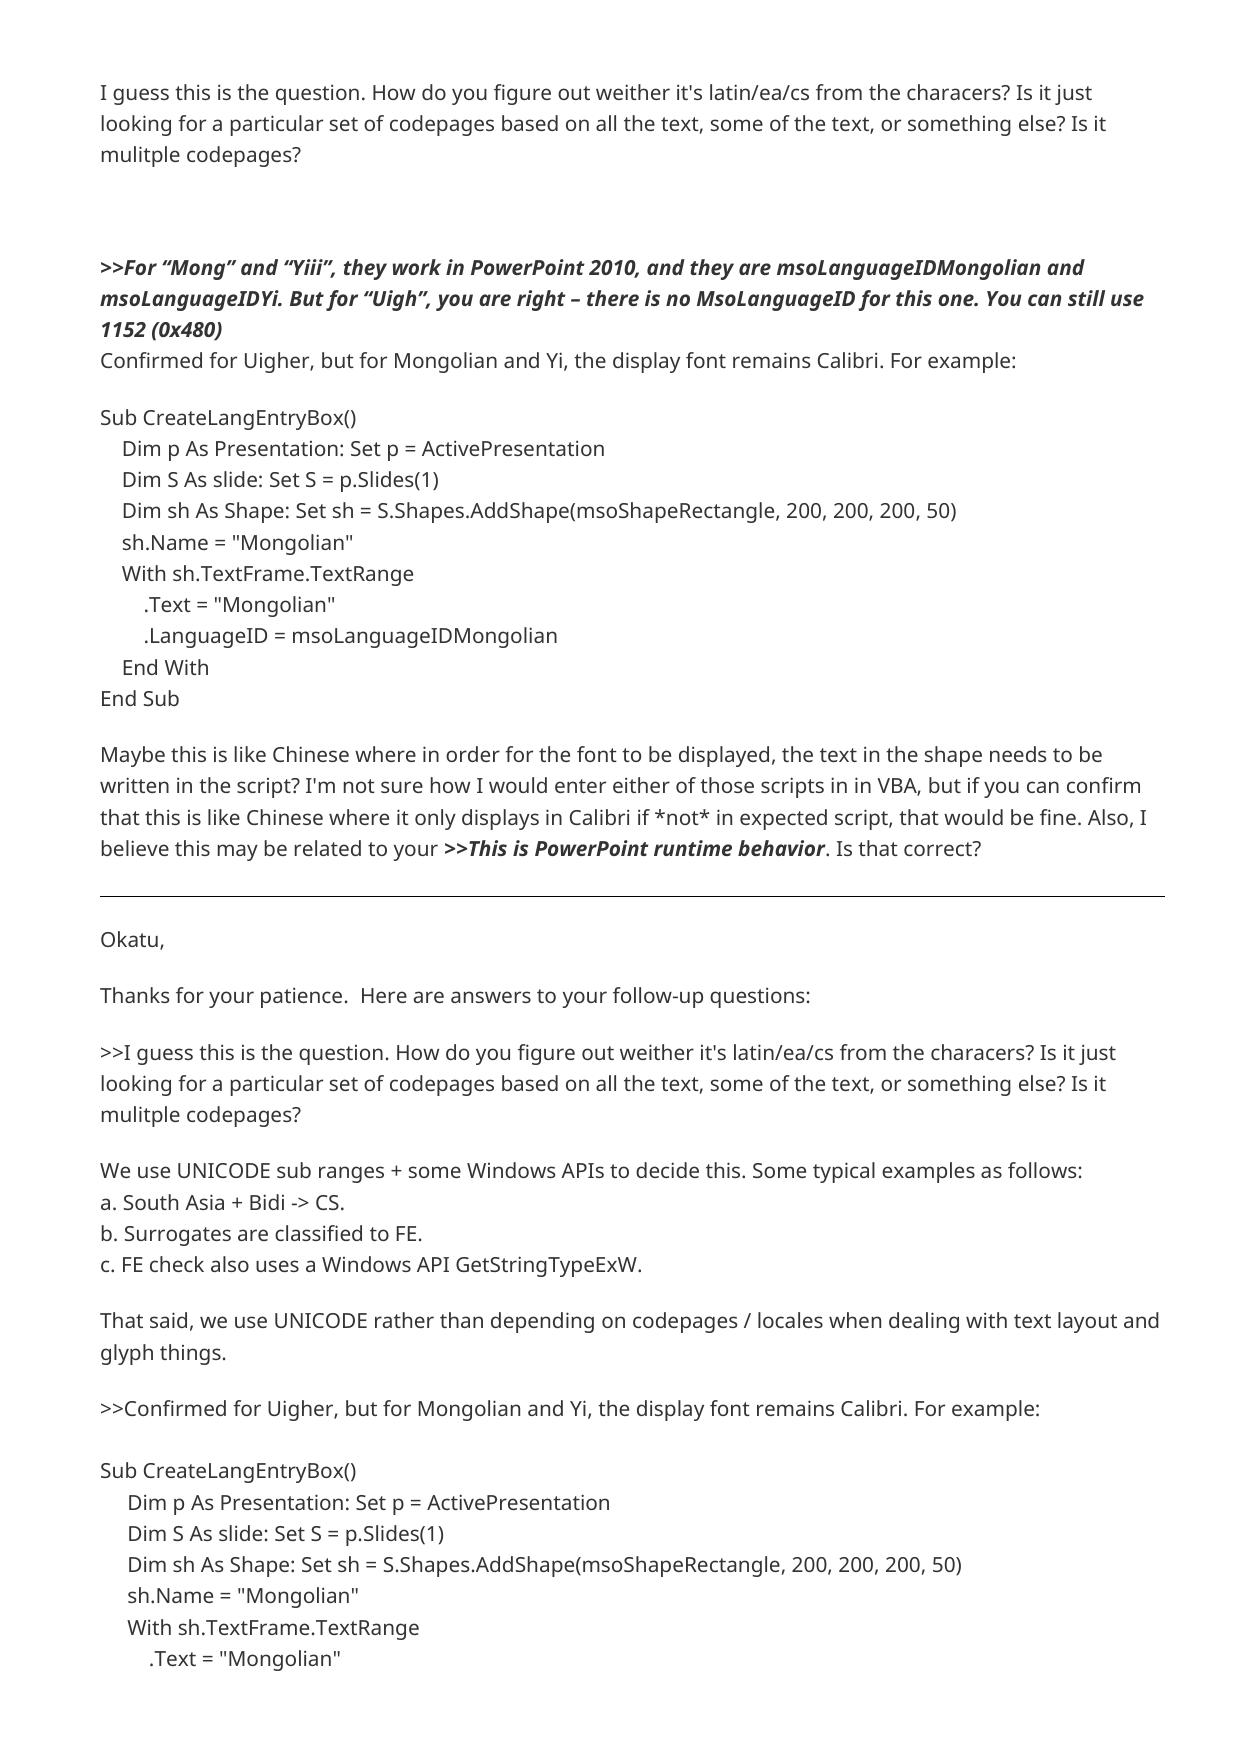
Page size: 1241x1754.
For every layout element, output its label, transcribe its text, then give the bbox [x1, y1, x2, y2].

text Thanks for your patience. Here are answers to your follow-up questions: [100, 979, 1165, 1010]
text >>I guess this is the question. How do you figure out weither it's latin/ea/cs from the characers? Is it just looking for a particular set of codepages based on all the text, some of the text, or something else? Is it mulitple codepages? [100, 1035, 1165, 1129]
text Confirmed for Uigher, but for Mongolian and Yi, the display font remains Calibri. For example: [100, 344, 1165, 375]
text >>For “Mong” and “Yiii”, they work in PowerPoint 2010, and they are msoLanguageIDMongolian and msoLanguageIDYi. But for “Uigh”, you are right – there is no MsoLanguageID for this one. You can still use 1152 (0x480) [100, 250, 1165, 344]
text Maybe this is like Chinese where in order for the font to be displayed, the text in the shape needs to be written in the script? I'm not sure how I would enter either of those scripts in in VBA, but if you can confirm that this is like Chinese where it only displays in Calibri if *not* in expected script, that would be fine. Also, I believe this may be related to your >>This is PowerPoint runtime behavior. Is that correct? [100, 737, 1165, 862]
text We use UNICODE sub ranges + some Windows APIs to decide this. Some typical examples as follows: a. South Asia + Bidi -> CS. b. Surrogates are classified to FE. c. FE check also uses a Windows API GetStringTypeExW. [100, 1154, 1165, 1279]
text Okatu, [100, 922, 1165, 954]
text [100, 1391, 1165, 1672]
text Sub CreateLangEntryBox() Dim p As Presentation: Set p = ActivePresentation Dim S As slide: Set S = p.Slides(1) Dim sh As Shape: Set sh = S.Shapes.AddShape(msoShapeRectangle, 200, 200, 200, 50) sh.Name = "Mongolian" With sh.TextFrame.TextRange .Text = "Mongolian" .LanguageID = msoLanguageIDMongolian End With End Sub [100, 400, 1165, 712]
text I guess this is the question. How do you figure out weither it's latin/ea/cs from the characers? Is it just looking for a particular set of codepages based on all the text, some of the text, or something else? Is it mulitple codepages? [100, 75, 1165, 169]
text That said, we use UNICODE rather than depending on codepages / locales when dealing with text layout and glyph things. [100, 1304, 1165, 1366]
